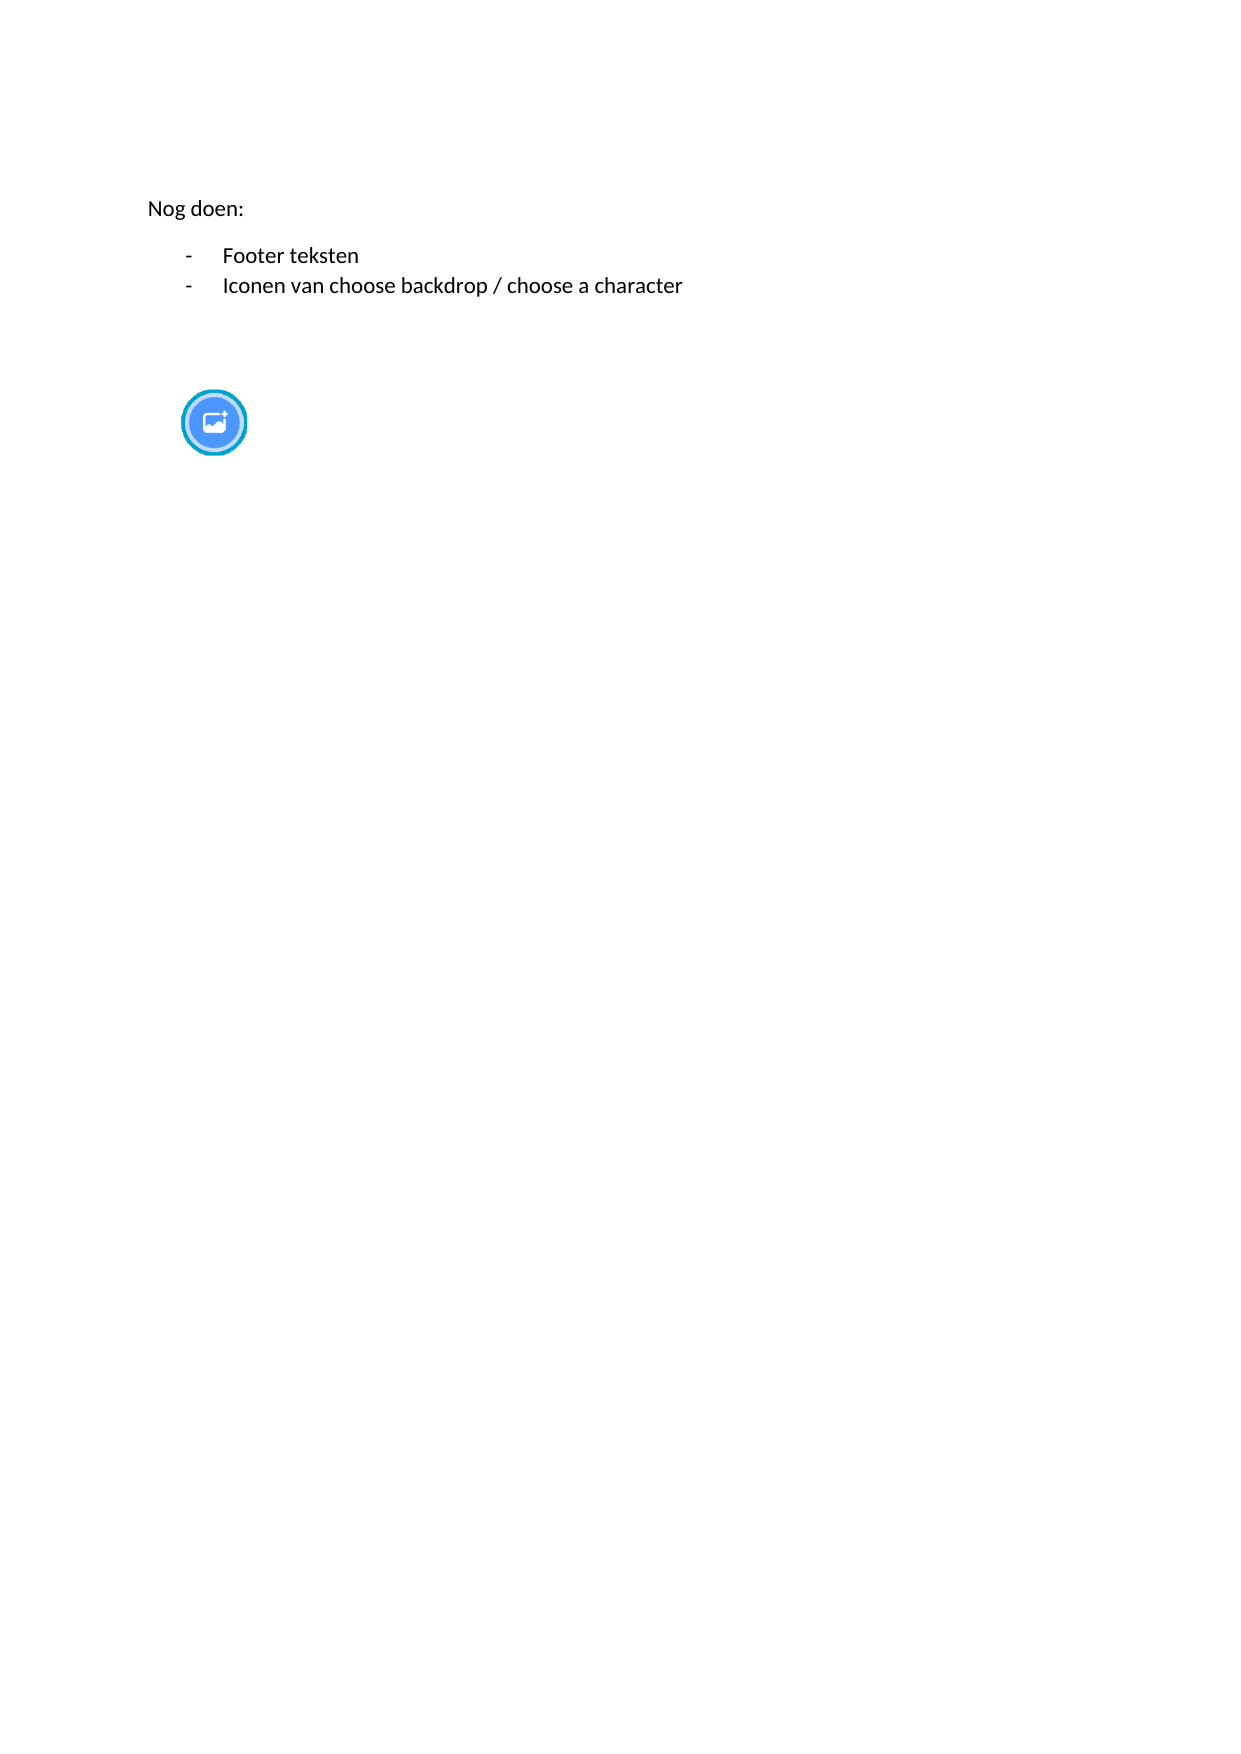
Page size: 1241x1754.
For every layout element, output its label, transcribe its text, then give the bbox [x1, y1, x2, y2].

text Nog doen: [148, 194, 1093, 222]
picture [133, 364, 268, 471]
list Footer teksten [185, 241, 1093, 269]
list Iconen van choose backdrop / choose a character [185, 272, 1093, 299]
